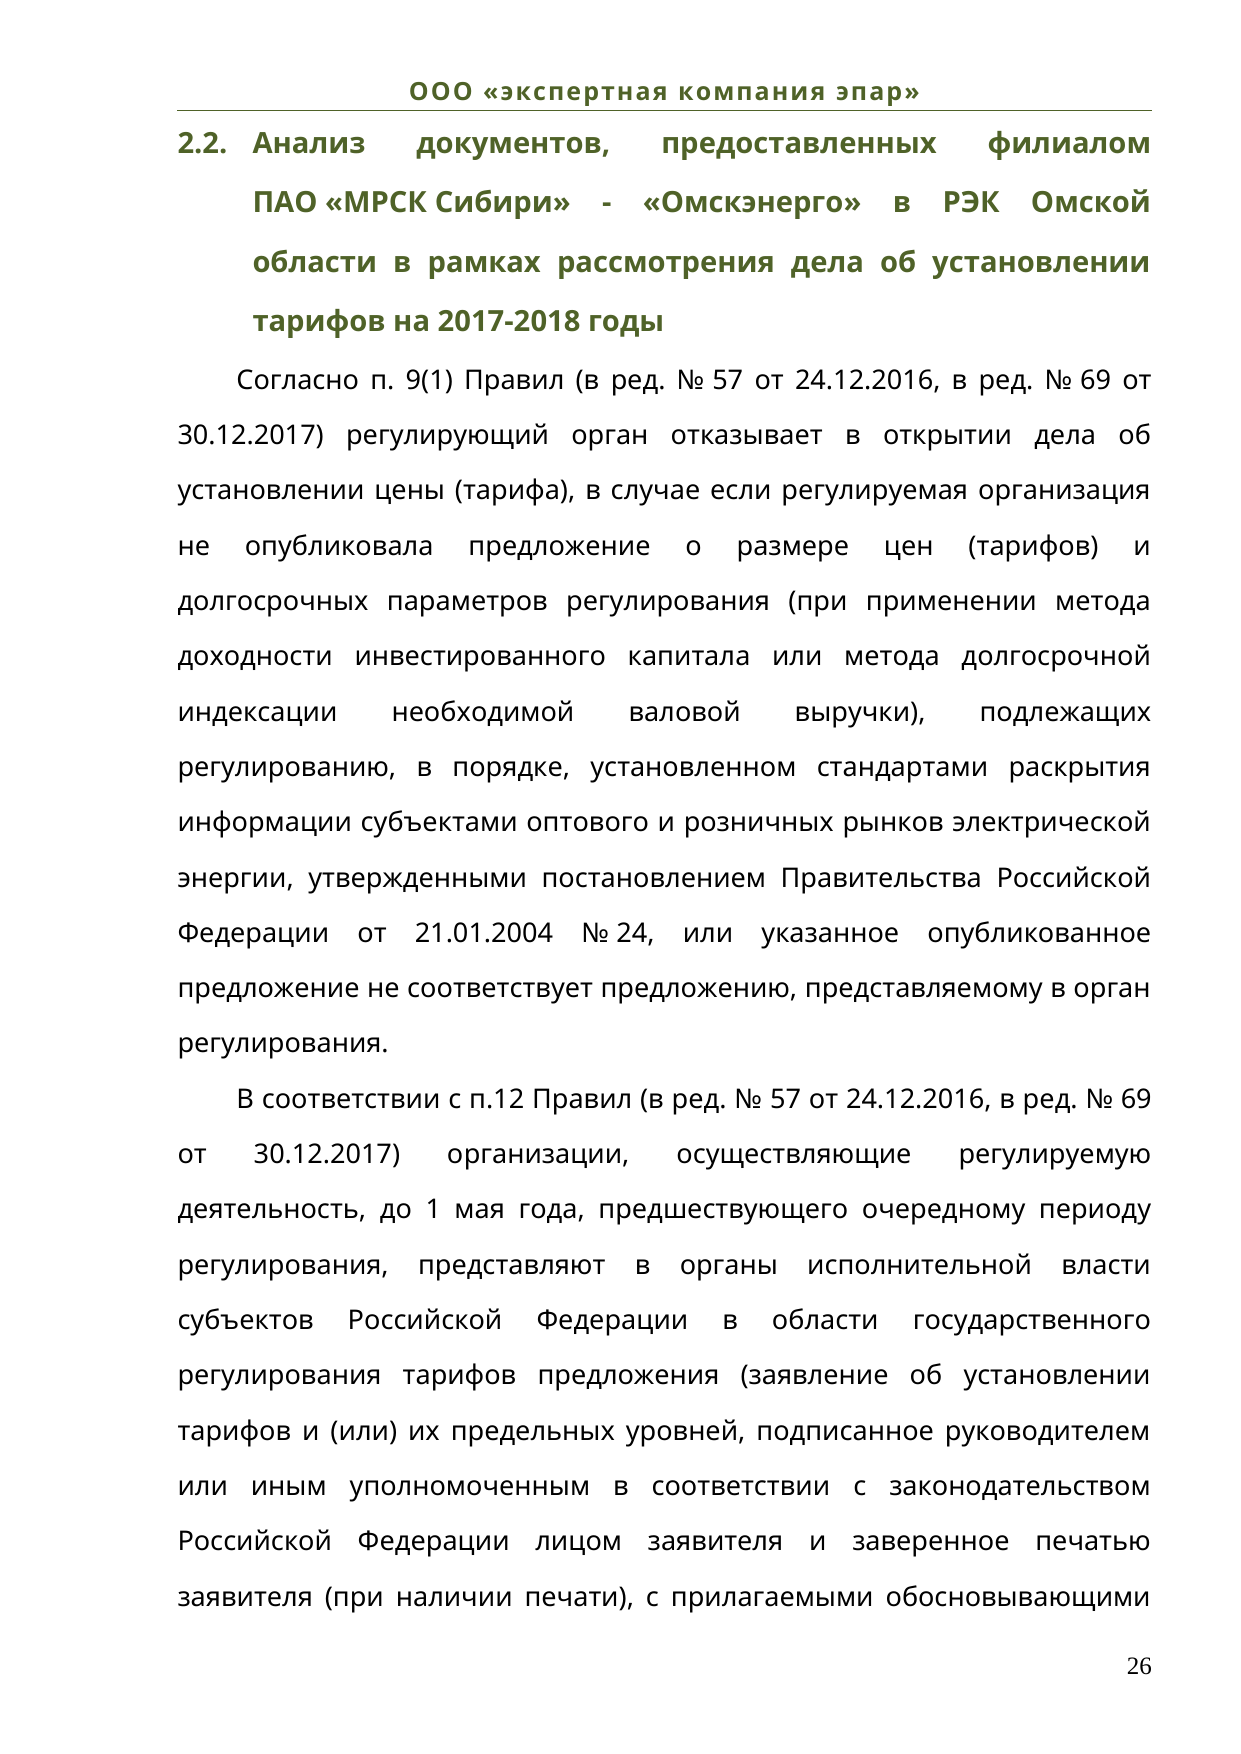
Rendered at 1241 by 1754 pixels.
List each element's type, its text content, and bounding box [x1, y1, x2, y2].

text Согласно п. 9(1) Правил (в ред. № 57 от 24.12.2016, в ред. № 69 от 30.12.2017) регулирующий орган отказывает в открытии дела об установлении цены (тарифа), в случае если регулируемая организация не опубликовала предложение о размере цен (тарифов) и долгосрочных параметров регулирования (при применении метода доходности инвестированного капитала или метода долгосрочной индексации необходимой валовой выручки), подлежащих регулированию, в порядке, установленном стандартами раскрытия информации субъектами оптового и розничных рынков электрической энергии, утвержденными постановлением Правительства Российской Федерации от 21.01.2004 № 24, или указанное опубликованное предложение не соответствует предложению, представляемому в орган регулирования. [177, 360, 1152, 1061]
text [177, 1079, 1152, 1614]
subtitle Анализ документов, предоставленных филиалом ПАО «МРСК Сибири» - «Омскэнерго» в РЭК Омской области в рамках рассмотрения дела об установлении тарифов на 2017-2018 годы [177, 122, 1152, 340]
